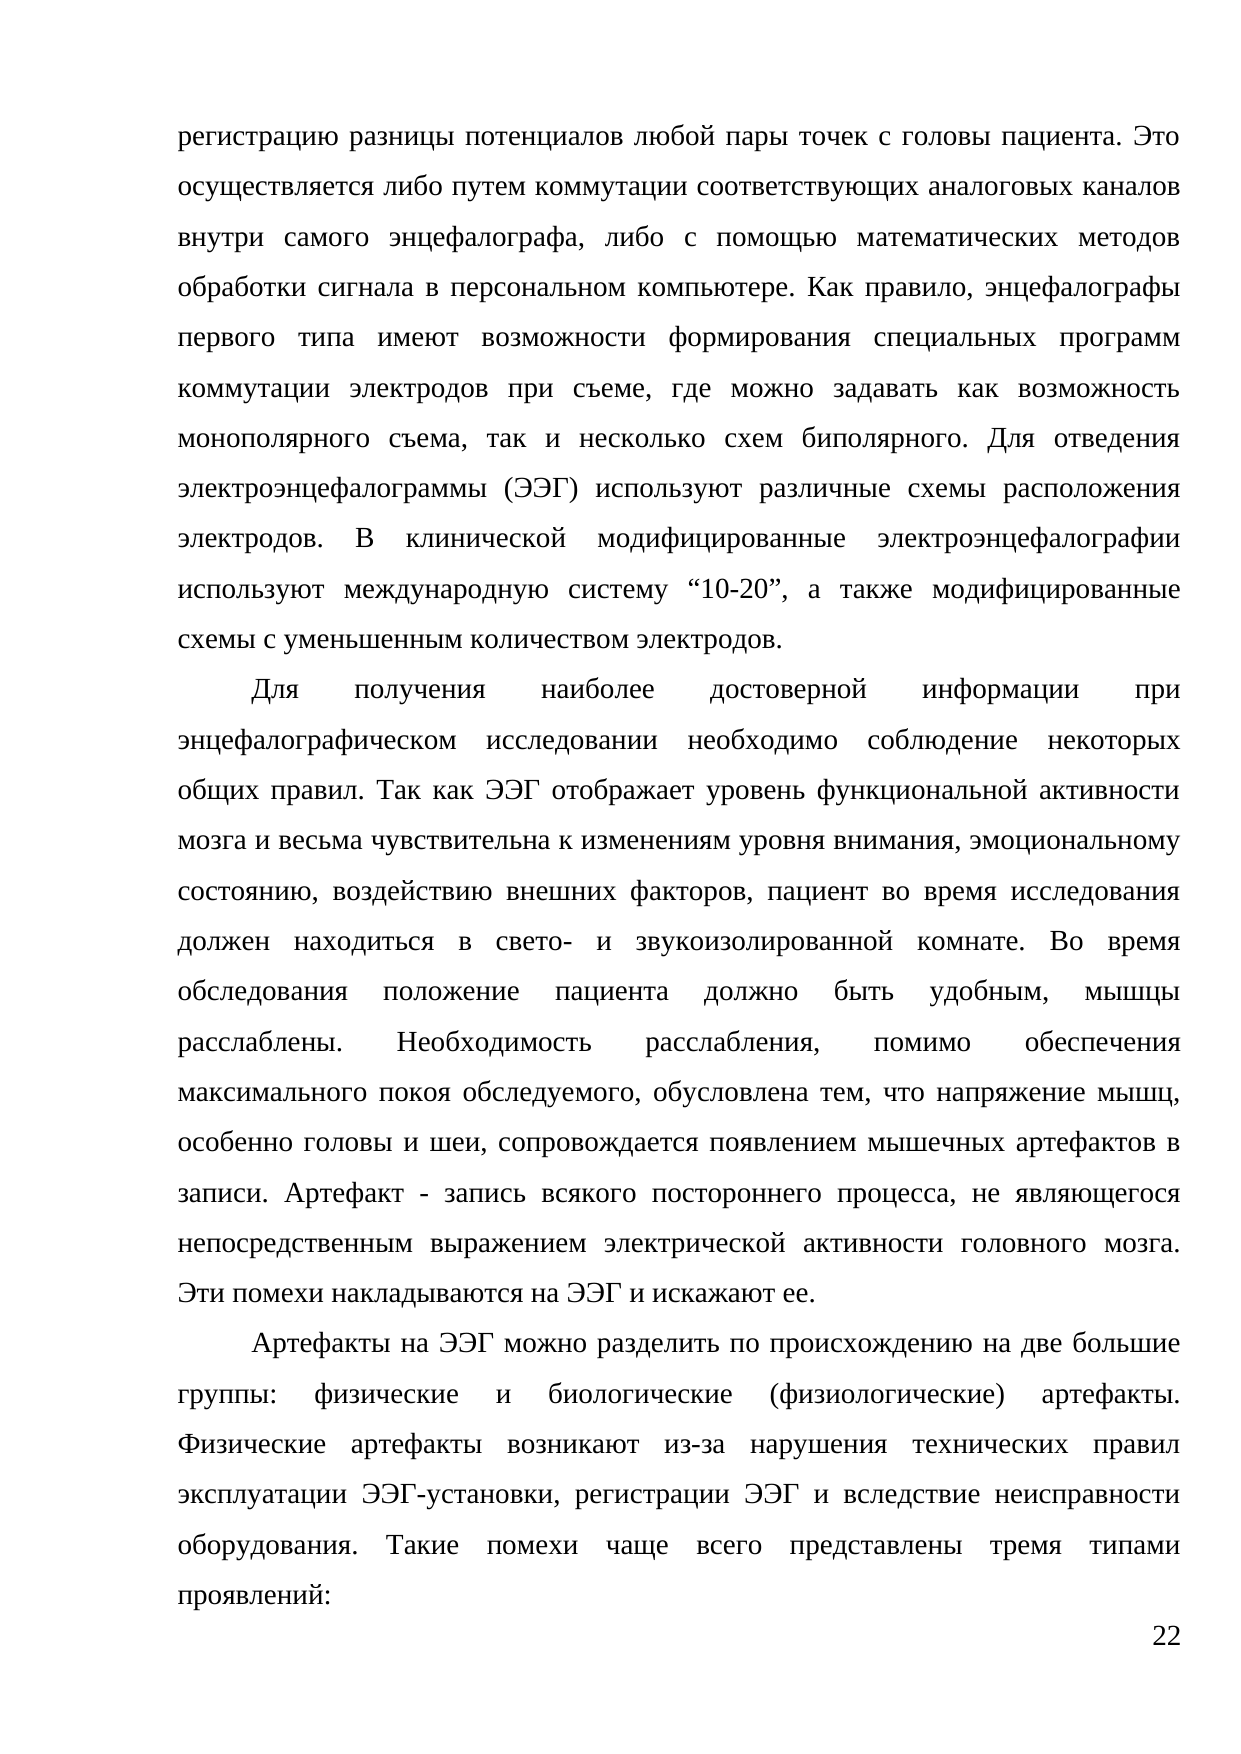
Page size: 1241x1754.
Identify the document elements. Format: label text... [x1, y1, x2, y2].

text Для получения наиболее достоверной информации при энцефалографическом исследовании необходимо соблюдение некоторых общих правил. Так как ЭЭГ отображает уровень функциональной активности мозга и весьма чувствительна к изменениям уровня внимания, эмоциональному состоянию, воздействию внешних факторов, пациент во время исследования должен находиться в свето- и звукоизолированной комнате. Во время обследования положение пациента должно быть удобным, мышцы расслаблены. Необходимость расслабления, помимо обеспечения максимального покоя обследуемого, обусловлена тем, что напряжение мышц, особенно головы и шеи, сопровождается появлением мышечных артефактов в записи. Артефакт - запись всякого постороннего процесса, не являющегося непосредственным выражением электрической активности головного мозга. Эти помехи накладываются на ЭЭГ и искажают ее. [177, 672, 1181, 1309]
text Артефакты на ЭЭГ можно разделить по происхождению на две большие группы: физические и биологические (физиологические) артефакты. Физические артефакты возникают из-за нарушения технических правил эксплуатации ЭЭГ-установки, регистрации ЭЭГ и вследствие неисправности оборудования. Такие помехи чаще всего представлены тремя типами проявлений: [177, 1326, 1181, 1611]
